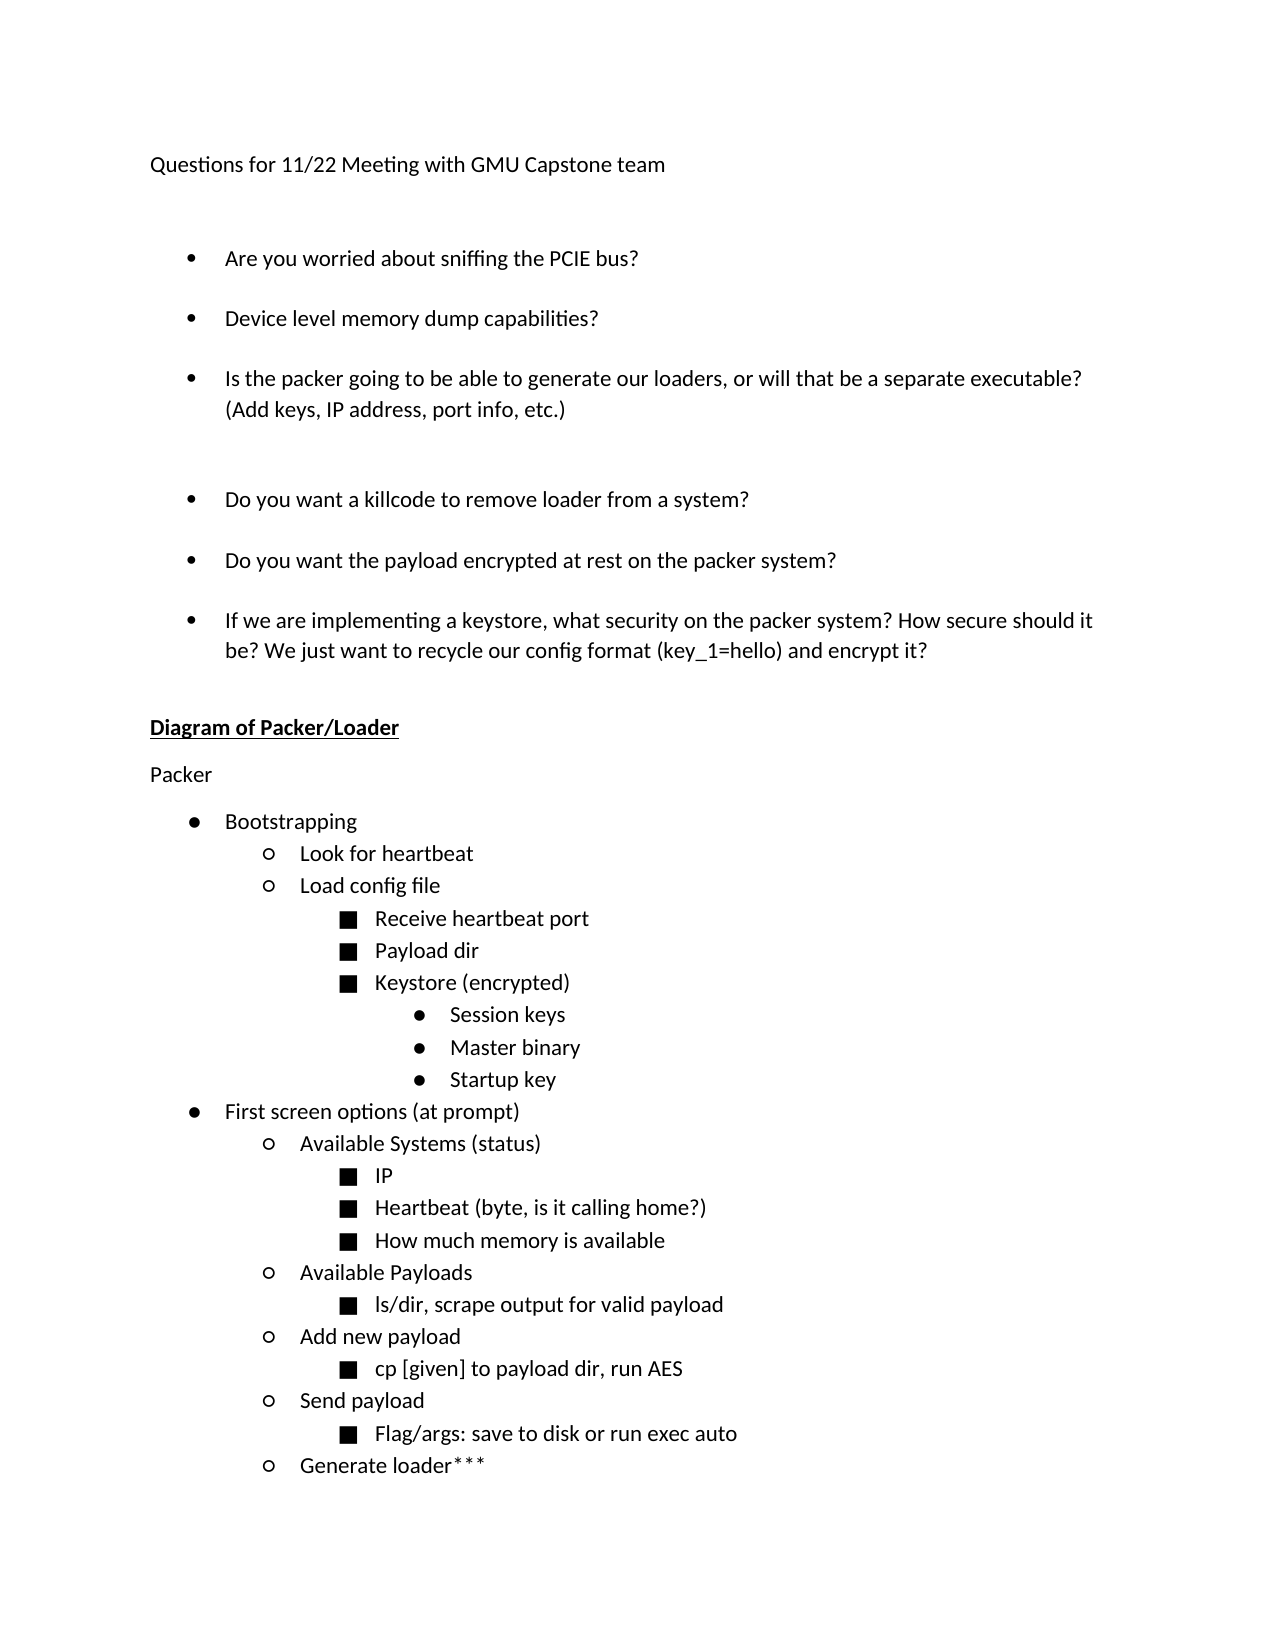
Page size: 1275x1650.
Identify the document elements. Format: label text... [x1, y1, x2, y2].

list Startup key [412, 1065, 1125, 1093]
list Look for heartbeat [262, 839, 1125, 867]
list Master binary [412, 1033, 1125, 1061]
list cp [given] to payload dir, run AES [337, 1354, 1125, 1382]
list Keystore (encrypted) [337, 968, 1125, 996]
list IP [337, 1161, 1125, 1189]
list Heartbeat (byte, is it calling home?) [337, 1193, 1125, 1222]
list Generate loader*** [262, 1451, 1125, 1479]
list Bootstrapping [187, 807, 1125, 835]
list ls/dir, scrape output for valid payload [337, 1290, 1125, 1318]
list Is the packer going to be able to generate our loaders, or will that be a separate executable? (Add keys, IP address, port info, etc.) [187, 364, 1125, 423]
list Are you worried about sniffing the PCIE bus? [187, 244, 1125, 272]
list Load config file [262, 872, 1125, 900]
list Do you want a killcode to remove loader from a system? [187, 485, 1125, 513]
list Send payload [262, 1387, 1125, 1415]
list Device level memory dump capabilities? [187, 304, 1125, 332]
list Session keys [412, 1000, 1125, 1028]
list Available Payloads [262, 1258, 1125, 1286]
list Payload dir [337, 936, 1125, 964]
text Questions for 11/22 Meeting with GMU Capstone team [150, 150, 1125, 178]
list Available Systems (status) [262, 1129, 1125, 1157]
list Add new payload [262, 1322, 1125, 1350]
list Receive heartbeat port [337, 904, 1125, 932]
list How much memory is available [337, 1226, 1125, 1254]
list First screen options (at prompt) [187, 1097, 1125, 1125]
list If we are implementing a keystore, what security on the packer system? How secure should it be? We just want to recycle our config format (key_1=hello) and encrypt it? [187, 606, 1125, 664]
list Flag/args: save to disk or run exec auto [337, 1419, 1125, 1447]
text Packer [150, 760, 1125, 788]
list Do you want the payload encrypted at rest on the packer system? [187, 546, 1125, 574]
text Diagram of Packer/Loader [150, 713, 1125, 742]
